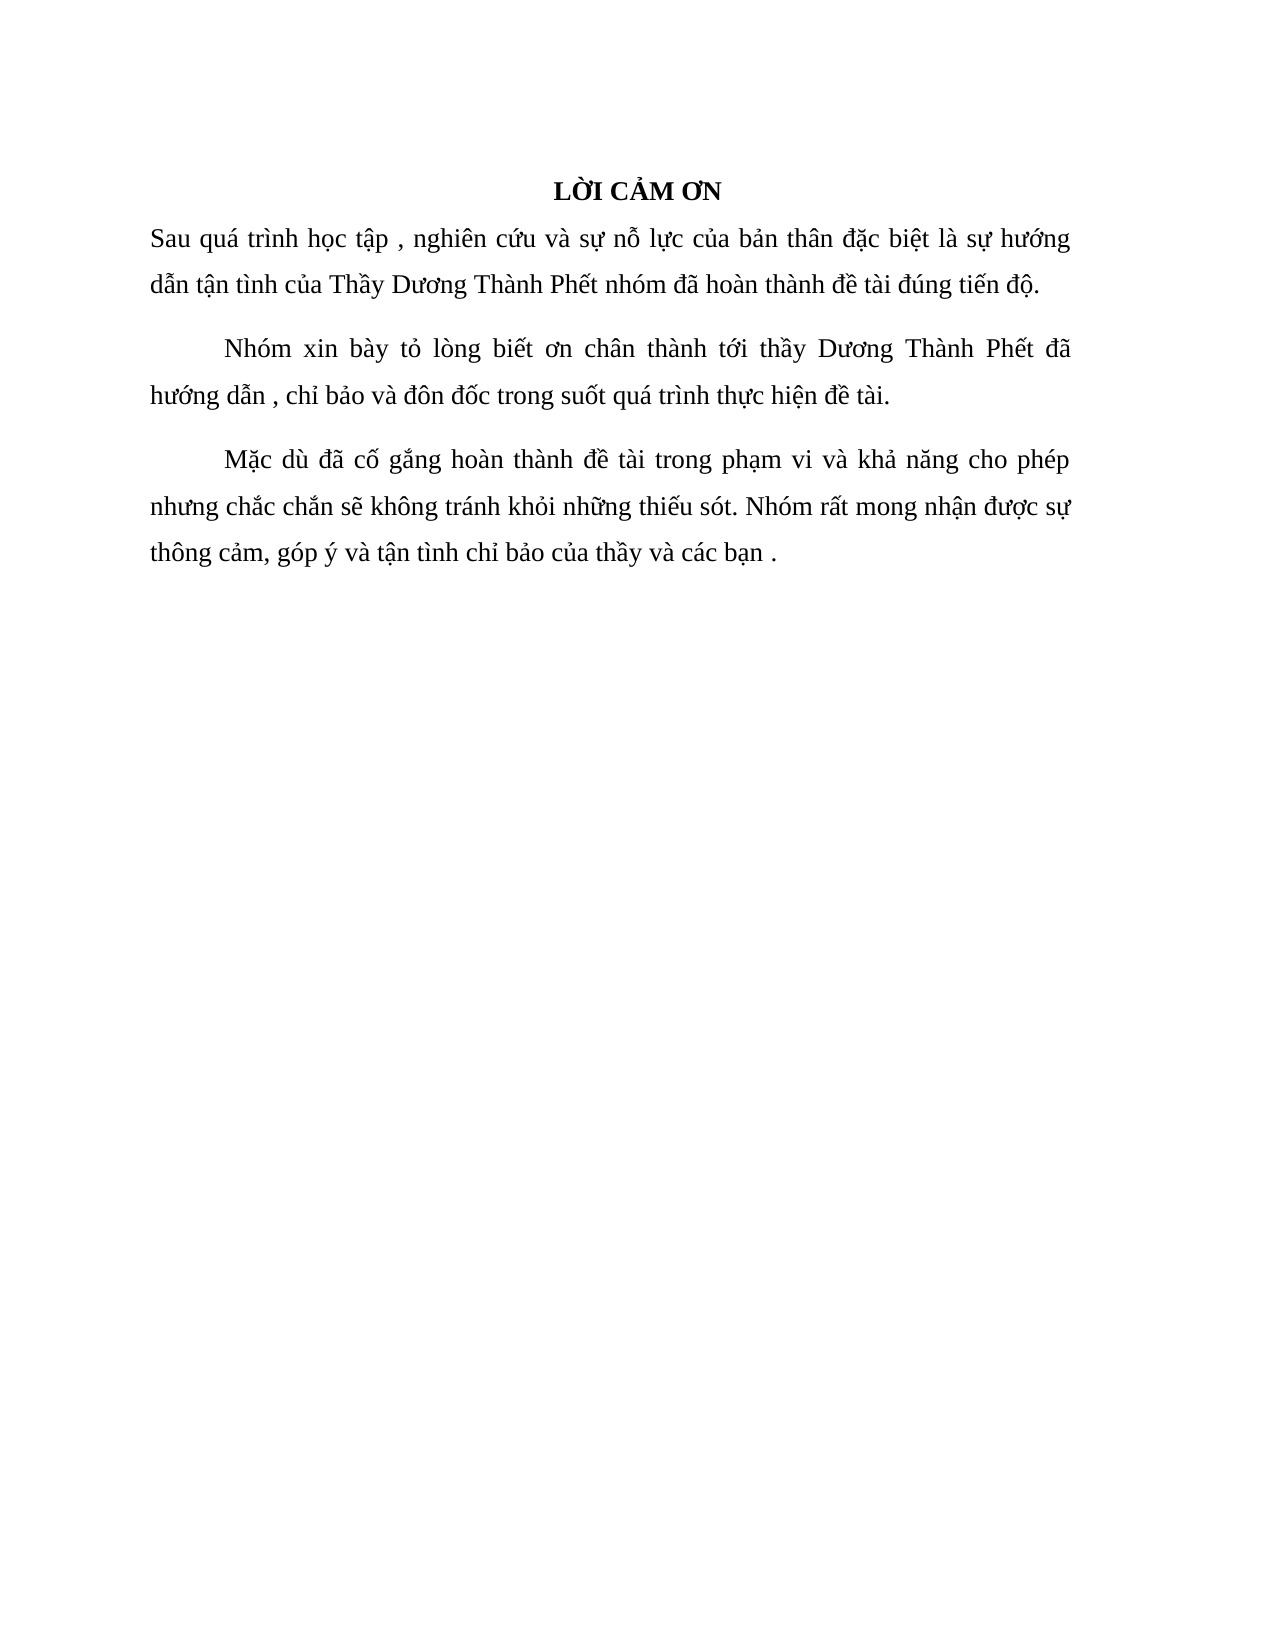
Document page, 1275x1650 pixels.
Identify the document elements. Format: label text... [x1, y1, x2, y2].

text Sau quá trình học tập , nghiên cứu và sự nỗ lực của bản thân đặc biệt là sự hướng dẫn tận tình của Thầy Dương Thành Phết nhóm đã hoàn thành đề tài đúng tiến độ. [150, 222, 1072, 299]
subtitle LỜI CẢM ƠN [150, 175, 1125, 206]
text Mặc dù đã cố gắng hoàn thành đề tài trong phạm vi và khả năng cho phép nhưng chắc chắn sẽ không tránh khỏi những thiếu sót. Nhóm rất mong nhận được sự thông cảm, góp ý và tận tình chỉ bảo của thầy và các bạn . [150, 443, 1072, 567]
text Nhóm xin bày tỏ lòng biết ơn chân thành tới thầy Dương Thành Phết đã hướng dẫn , chỉ bảo và đôn đốc trong suốt quá trình thực hiện đề tài. [150, 332, 1072, 410]
